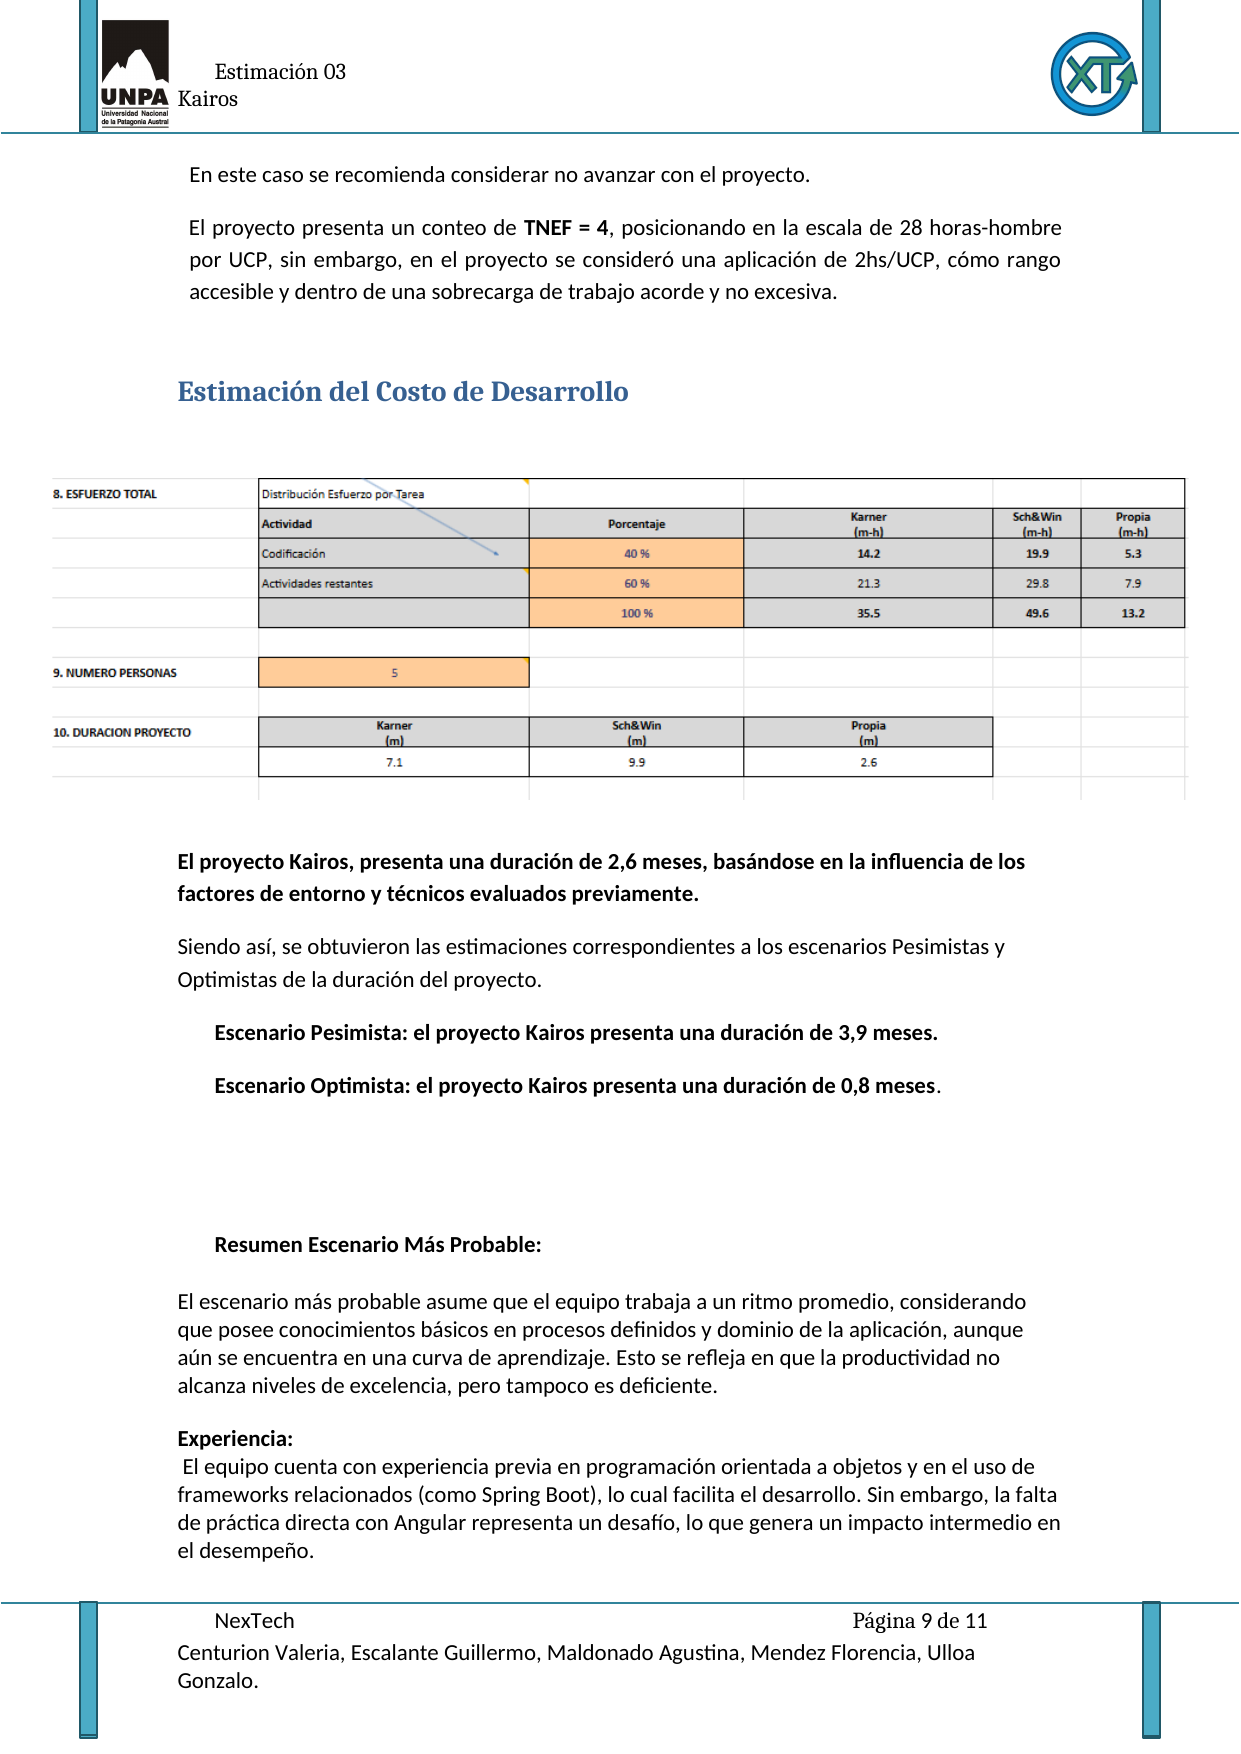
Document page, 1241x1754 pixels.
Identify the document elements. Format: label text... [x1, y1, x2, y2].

text Escenario Optimista: el proyecto Kairos presenta una duración de 0,8 meses. [214, 1071, 1063, 1099]
picture [52, 478, 1189, 800]
text El proyecto Kairos, presenta una duración de 2,6 meses, basándose en la influencia de los factores de entorno y técnicos evaluados previamente. [177, 800, 1063, 907]
text Siendo así, se obtuvieron las estimaciones correspondientes a los escenarios Pesimistas y Optimistas de la duración del proyecto. [177, 932, 1063, 993]
text El escenario más probable asume que el equipo trabaja a un ritmo promedio, considerando que posee conocimientos básicos en procesos definidos y dominio de la aplicación, aunque aún se encuentra en una curva de aprendizaje. Esto se refleja en que la productividad no alcanza niveles de excelencia, pero tampoco es deficiente. [177, 1287, 1063, 1399]
picture [100, 18, 170, 129]
text Experiencia: El equipo cuenta con experiencia previa en programación orientada a objetos y en el uso de frameworks relacionados (como Spring Boot), lo cual facilita el desarrollo. Sin embargo, la falta de práctica directa con Angular representa un desafío, lo que genera un impacto intermedio en el desempeño. [177, 1424, 1063, 1564]
text El proyecto presenta un conteo de TNEF = 4, posicionando en la escala de 28 horas-hombre por UCP, sin embargo, en el proyecto se consideró una aplicación de 2hs/UCP, cómo rango accesible y dentro de una sobrecarga de trabajo acorde y no excesiva. [189, 213, 1063, 305]
text En este caso se recomienda considerar no avanzar con el proyecto. [189, 160, 1063, 188]
text Resumen Escenario Más Probable: [214, 1230, 1063, 1258]
text Escenario Pesimista: el proyecto Kairos presenta una duración de 3,9 meses. [214, 1018, 1063, 1046]
subtitle Estimación del Costo de Desarrollo [177, 375, 1063, 408]
picture [1036, 19, 1146, 129]
